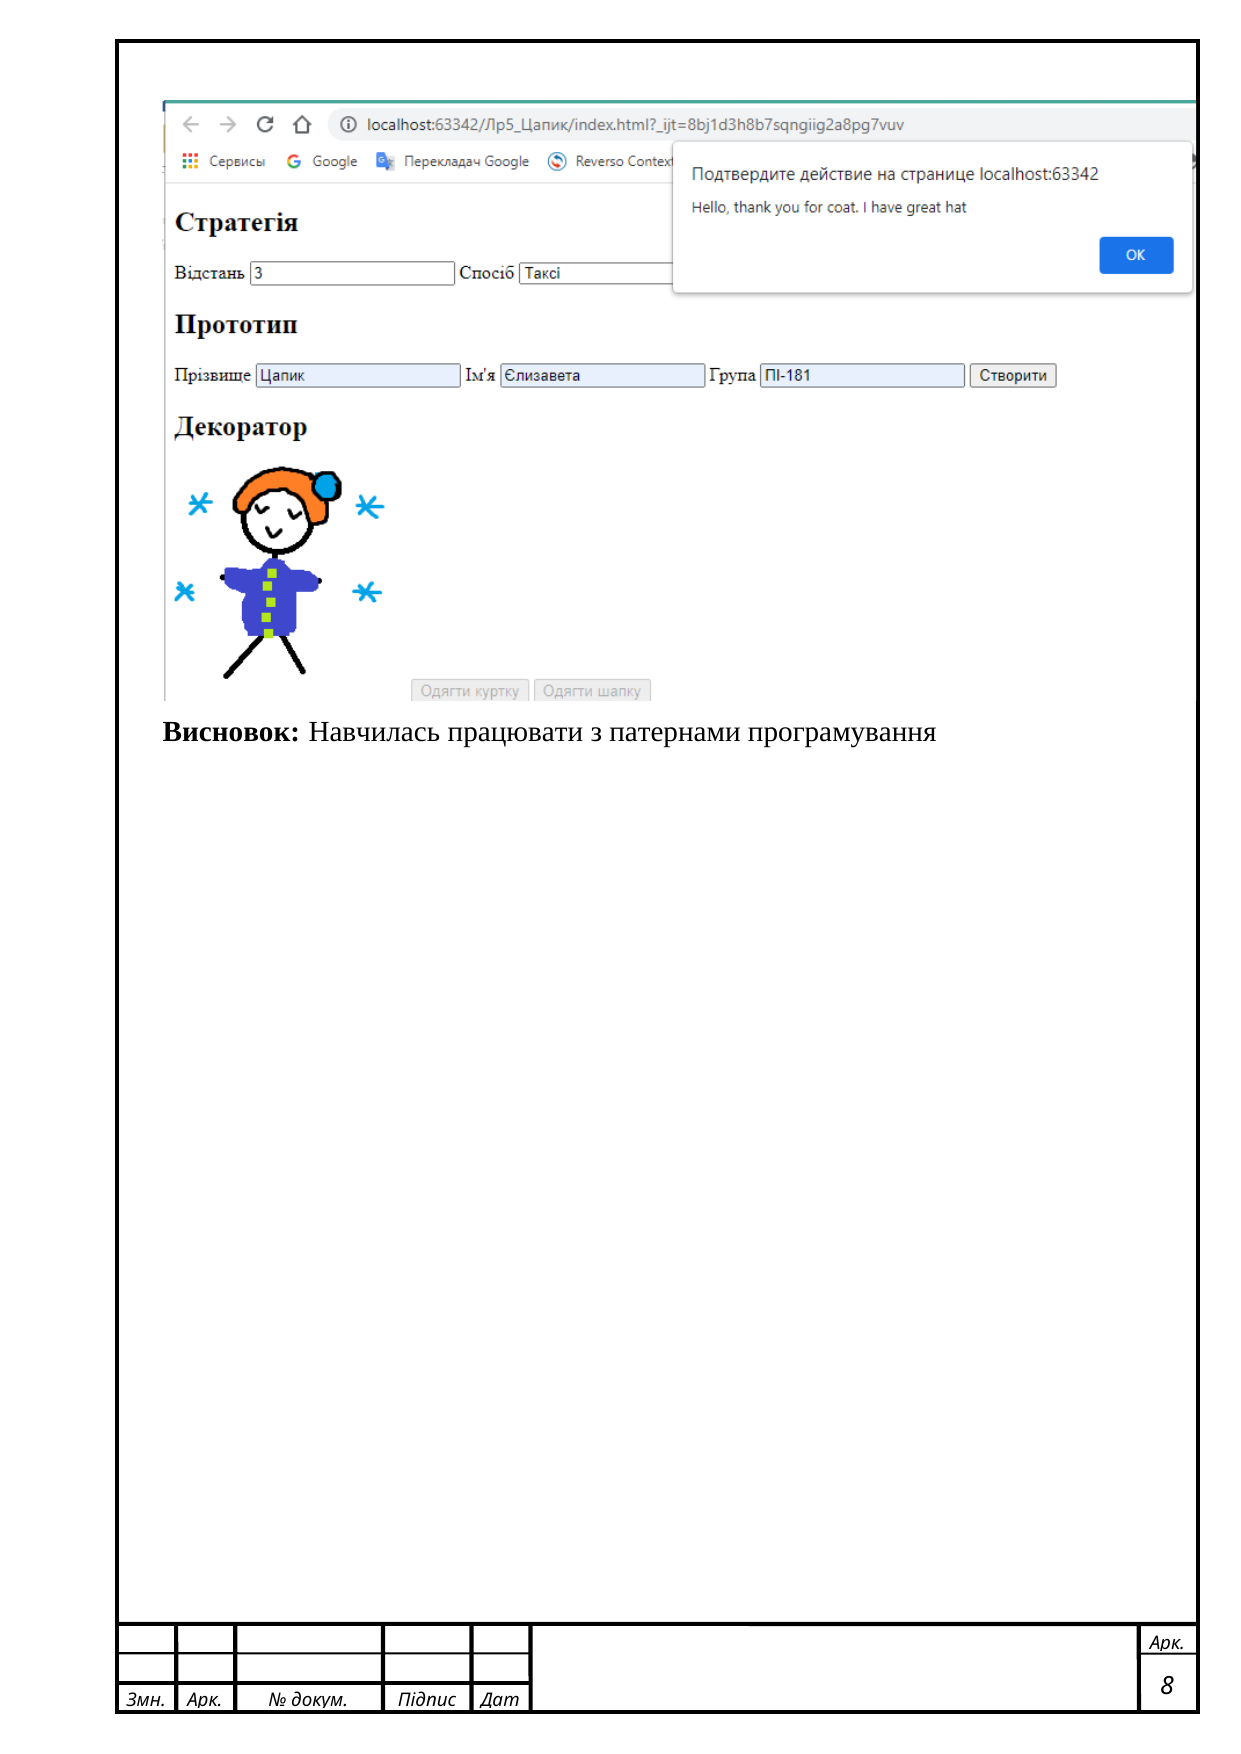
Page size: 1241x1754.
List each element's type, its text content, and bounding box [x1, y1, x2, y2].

picture [162, 100, 1197, 701]
text Висновок: Навчилась працювати з патернами програмування [162, 714, 1122, 748]
